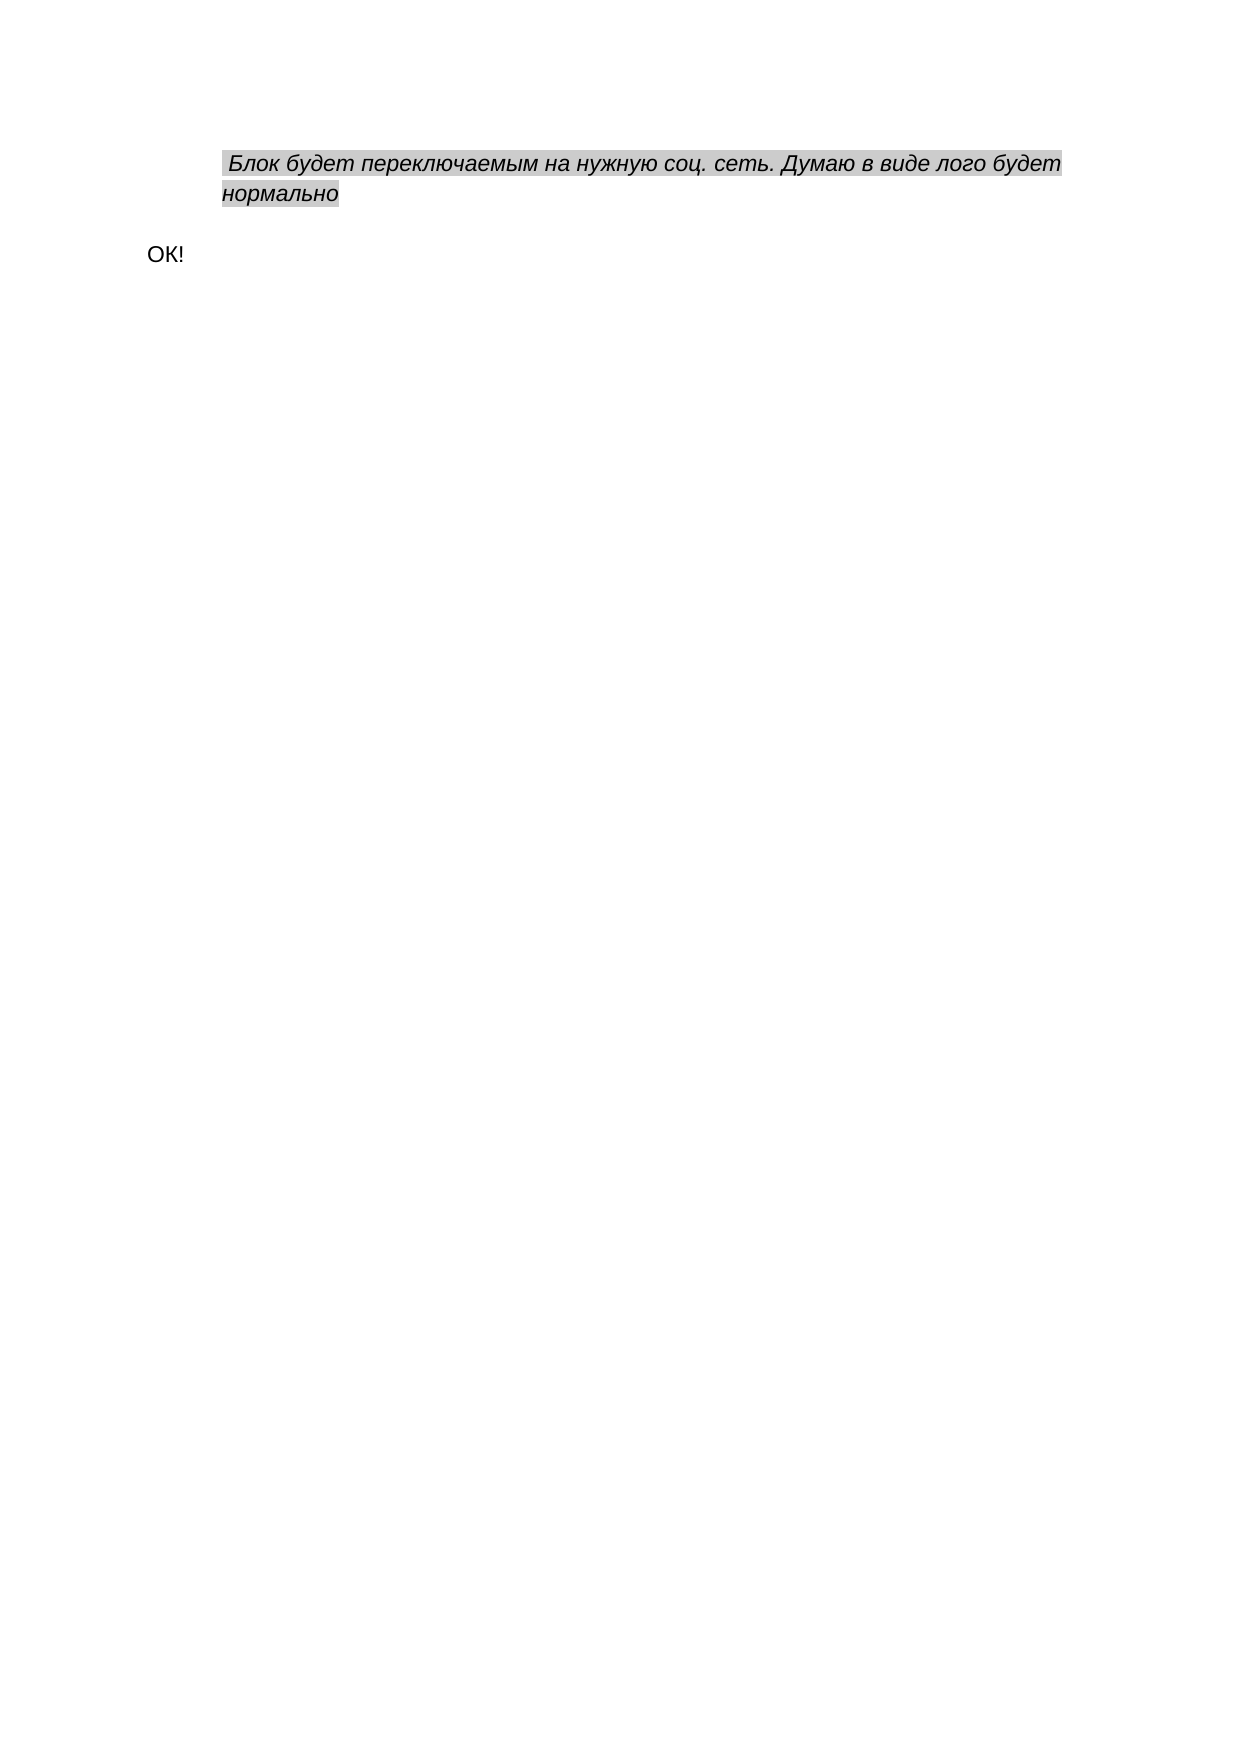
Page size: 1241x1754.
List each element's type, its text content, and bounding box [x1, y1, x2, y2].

text ОК! [147, 241, 1090, 267]
text Блок будет переключаемым на нужную соц. сеть. Думаю в виде лого будет нормально [222, 150, 1090, 207]
